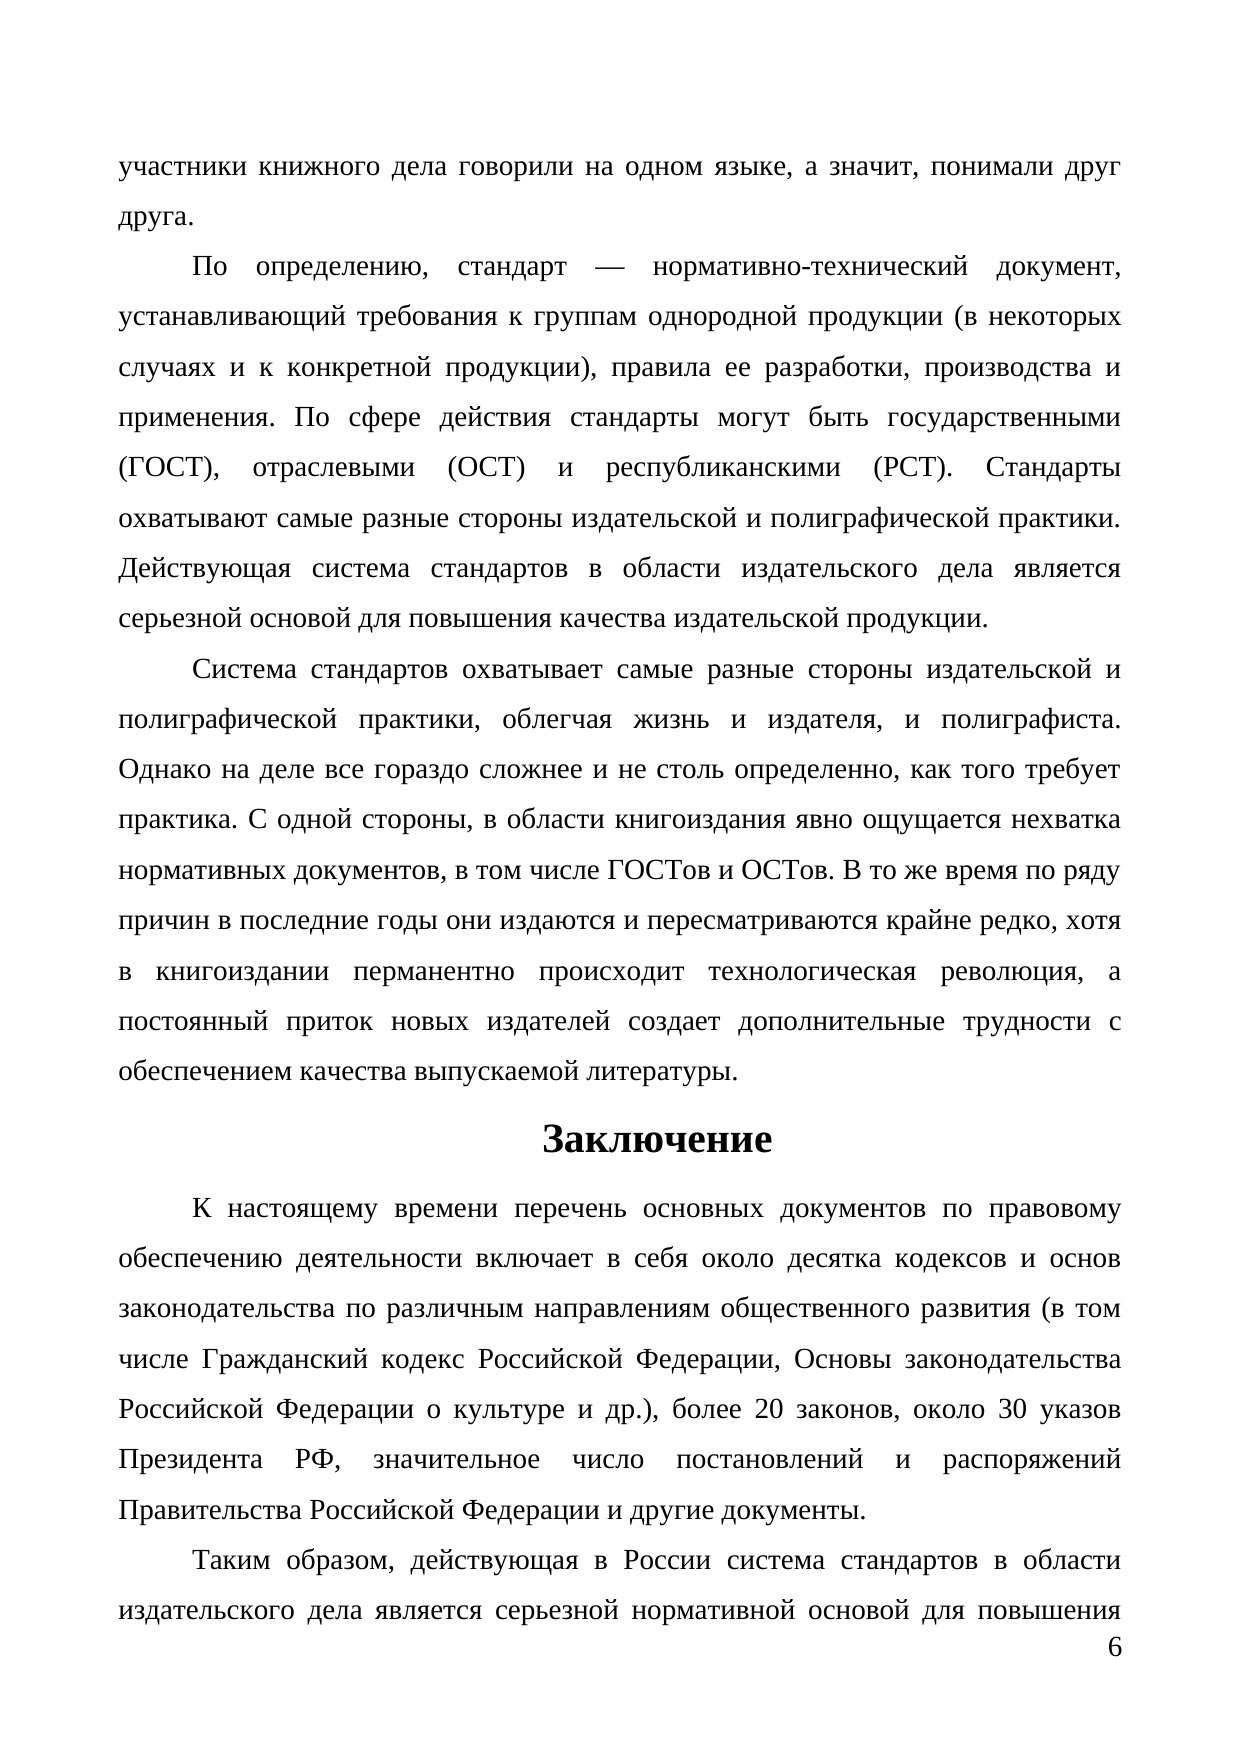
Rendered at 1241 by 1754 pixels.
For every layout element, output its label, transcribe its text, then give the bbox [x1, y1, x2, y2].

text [118, 1542, 1122, 1626]
subtitle Заключение [118, 1114, 1122, 1162]
text Система стандартов охватывает самые разные стороны издательской и полиграфической практики, облегчая жизнь и издателя, и полиграфиста. Однако на деле все гораздо сложнее и не столь определенно, как того требует практика. С одной стороны, в области книгоиздания явно ощущается нехватка нормативных документов, в том числе ГОСТов и ОСТов. В то же время по ряду причин в последние годы они издаются и пересматриваются крайне редко, хотя в книгоиздании перманентно происходит технологическая революция, а постоянный приток новых издателей создает дополнительные трудности с обеспечением качества выпускаемой литературы. [118, 651, 1122, 1087]
text По определению, стандарт — нормативно-технический документ, устанавливающий требования к группам однородной продукции (в некоторых случаях и к конкретной продукции), правила ее разработки, производства и применения. По сфере действия стандарты могут быть государственными (ГОСТ), отраслевыми (ОСТ) и республиканскими (РСТ). Стандарты охватывают самые разные стороны издательской и полиграфической практики. Действующая система стандартов в области издательского дела является серьезной основой для повышения качества издательской продукции. [118, 248, 1122, 634]
text К настоящему времени перечень основных документов по правовому обеспечению деятельности включает в себя около десятка кодексов и основ законодательства по различным направлениям общественного развития (в том числе Гражданский кодекс Российской Федерации, Основы законодательства Российской Федерации о культуре и др.), более 20 законов, около 30 указов Президента РФ, значительное число постановлений и распоряжений Правительства Российской Федерации и другие документы. [118, 1190, 1122, 1525]
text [118, 148, 1122, 231]
